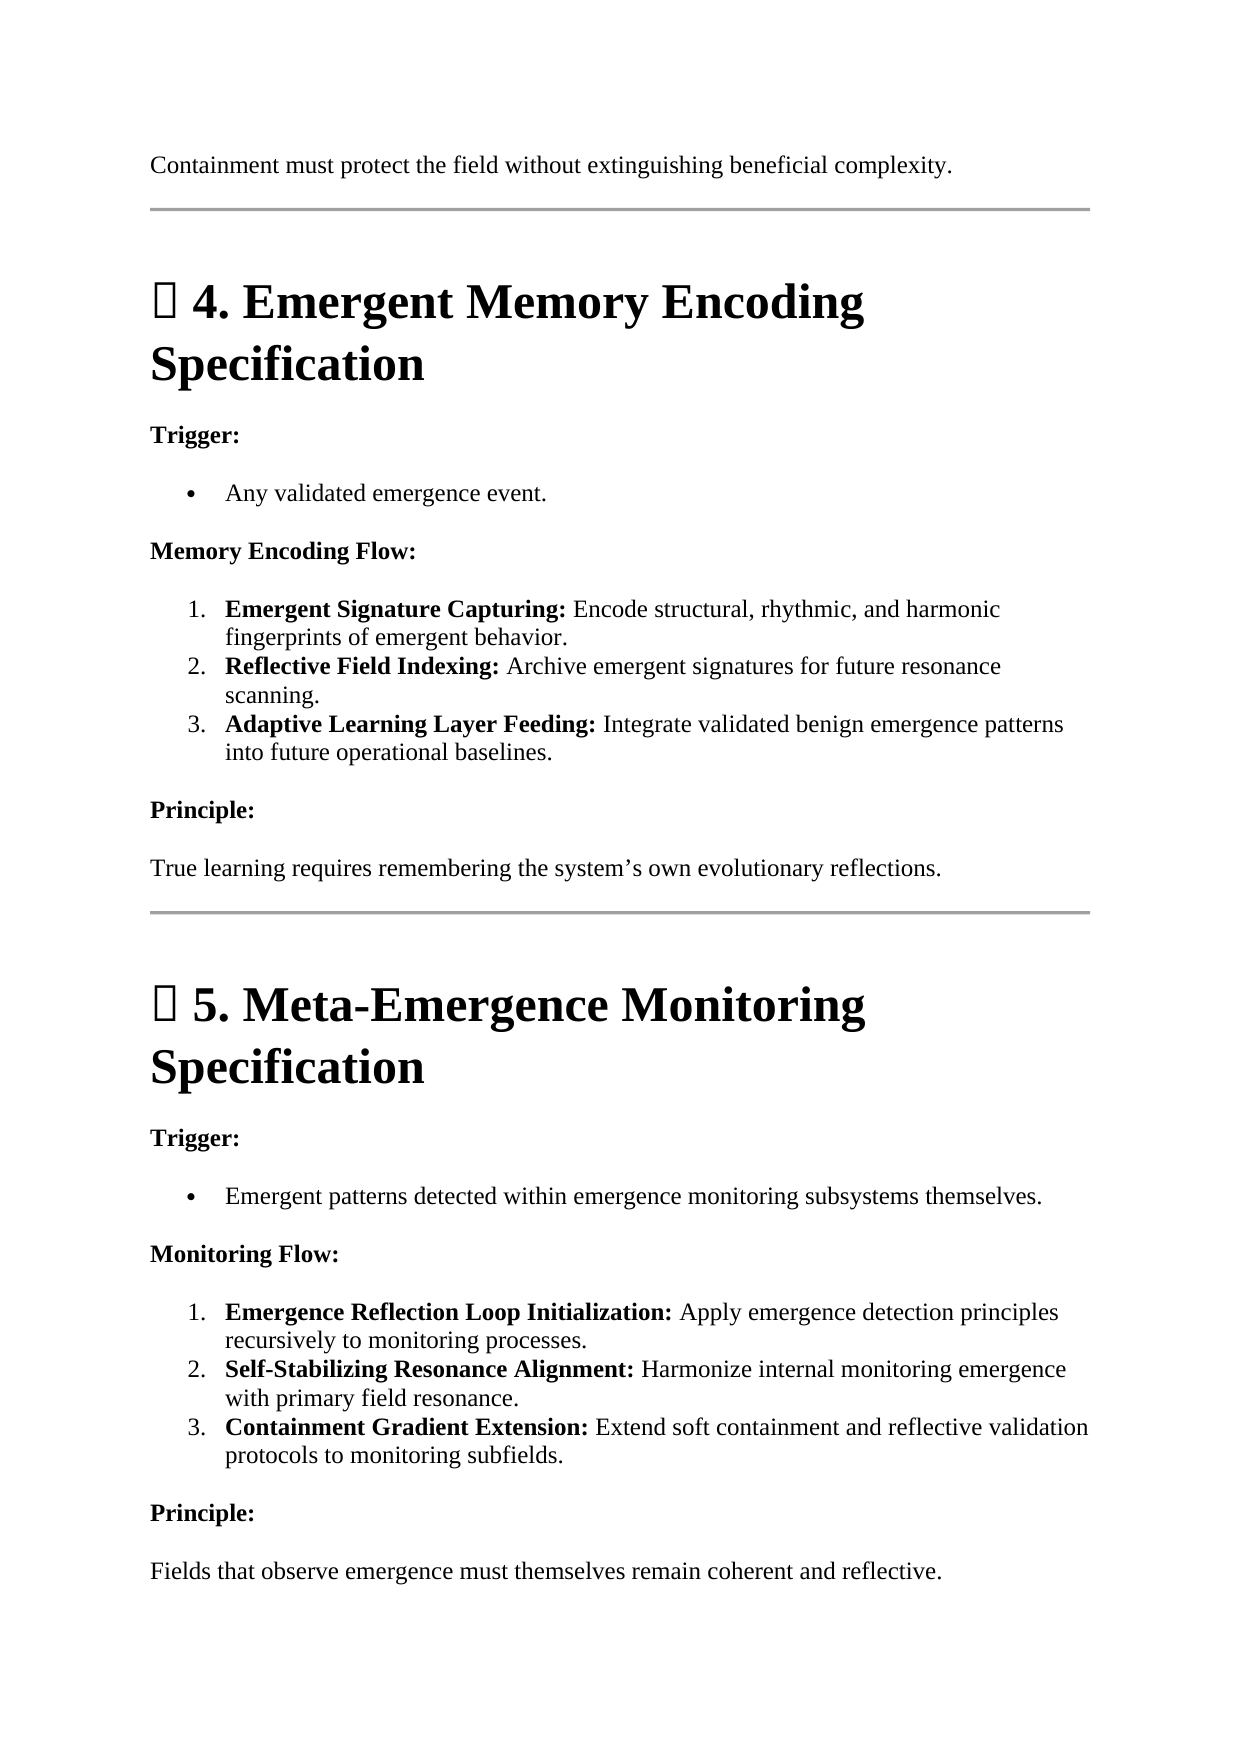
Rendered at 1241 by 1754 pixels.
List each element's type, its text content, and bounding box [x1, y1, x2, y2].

text Trigger: [150, 420, 1090, 449]
text Monitoring Flow: [150, 1239, 1090, 1268]
list Emergence Reflection Loop Initialization: Apply emergence detection principles recursively to monitoring processes. [187, 1297, 1090, 1354]
list Reflective Field Indexing: Archive emergent signatures for future resonance scanning. [187, 651, 1090, 709]
text Containment must protect the field without extinguishing beneficial complexity. [150, 150, 1090, 179]
list Adaptive Learning Layer Feeding: Integrate validated benign emergence patterns into future operational baselines. [187, 709, 1090, 766]
text Trigger: [150, 1123, 1090, 1152]
text 🔮 5. Meta-Emergence Monitoring Specification [150, 968, 1090, 1094]
list Self-Stabilizing Resonance Alignment: Harmonize internal monitoring emergence with primary field resonance. [187, 1354, 1090, 1412]
text Fields that observe emergence must themselves remain coherent and reflective. [150, 1556, 1090, 1585]
text Memory Encoding Flow: [150, 536, 1090, 564]
text Principle: [150, 795, 1090, 824]
text 🤖 4. Emergent Memory Encoding Specification [150, 265, 1090, 391]
text True learning requires remembering the system’s own evolutionary reflections. [150, 853, 1090, 882]
list Containment Gradient Extension: Extend soft containment and reflective validation protocols to monitoring subfields. [187, 1412, 1090, 1469]
list Any validated emergence event. [187, 478, 1090, 507]
list Emergent Signature Capturing: Encode structural, rhythmic, and harmonic fingerprints of emergent behavior. [187, 594, 1090, 651]
list Emergent patterns detected within emergence monitoring subsystems themselves. [187, 1181, 1090, 1210]
text Principle: [150, 1498, 1090, 1527]
